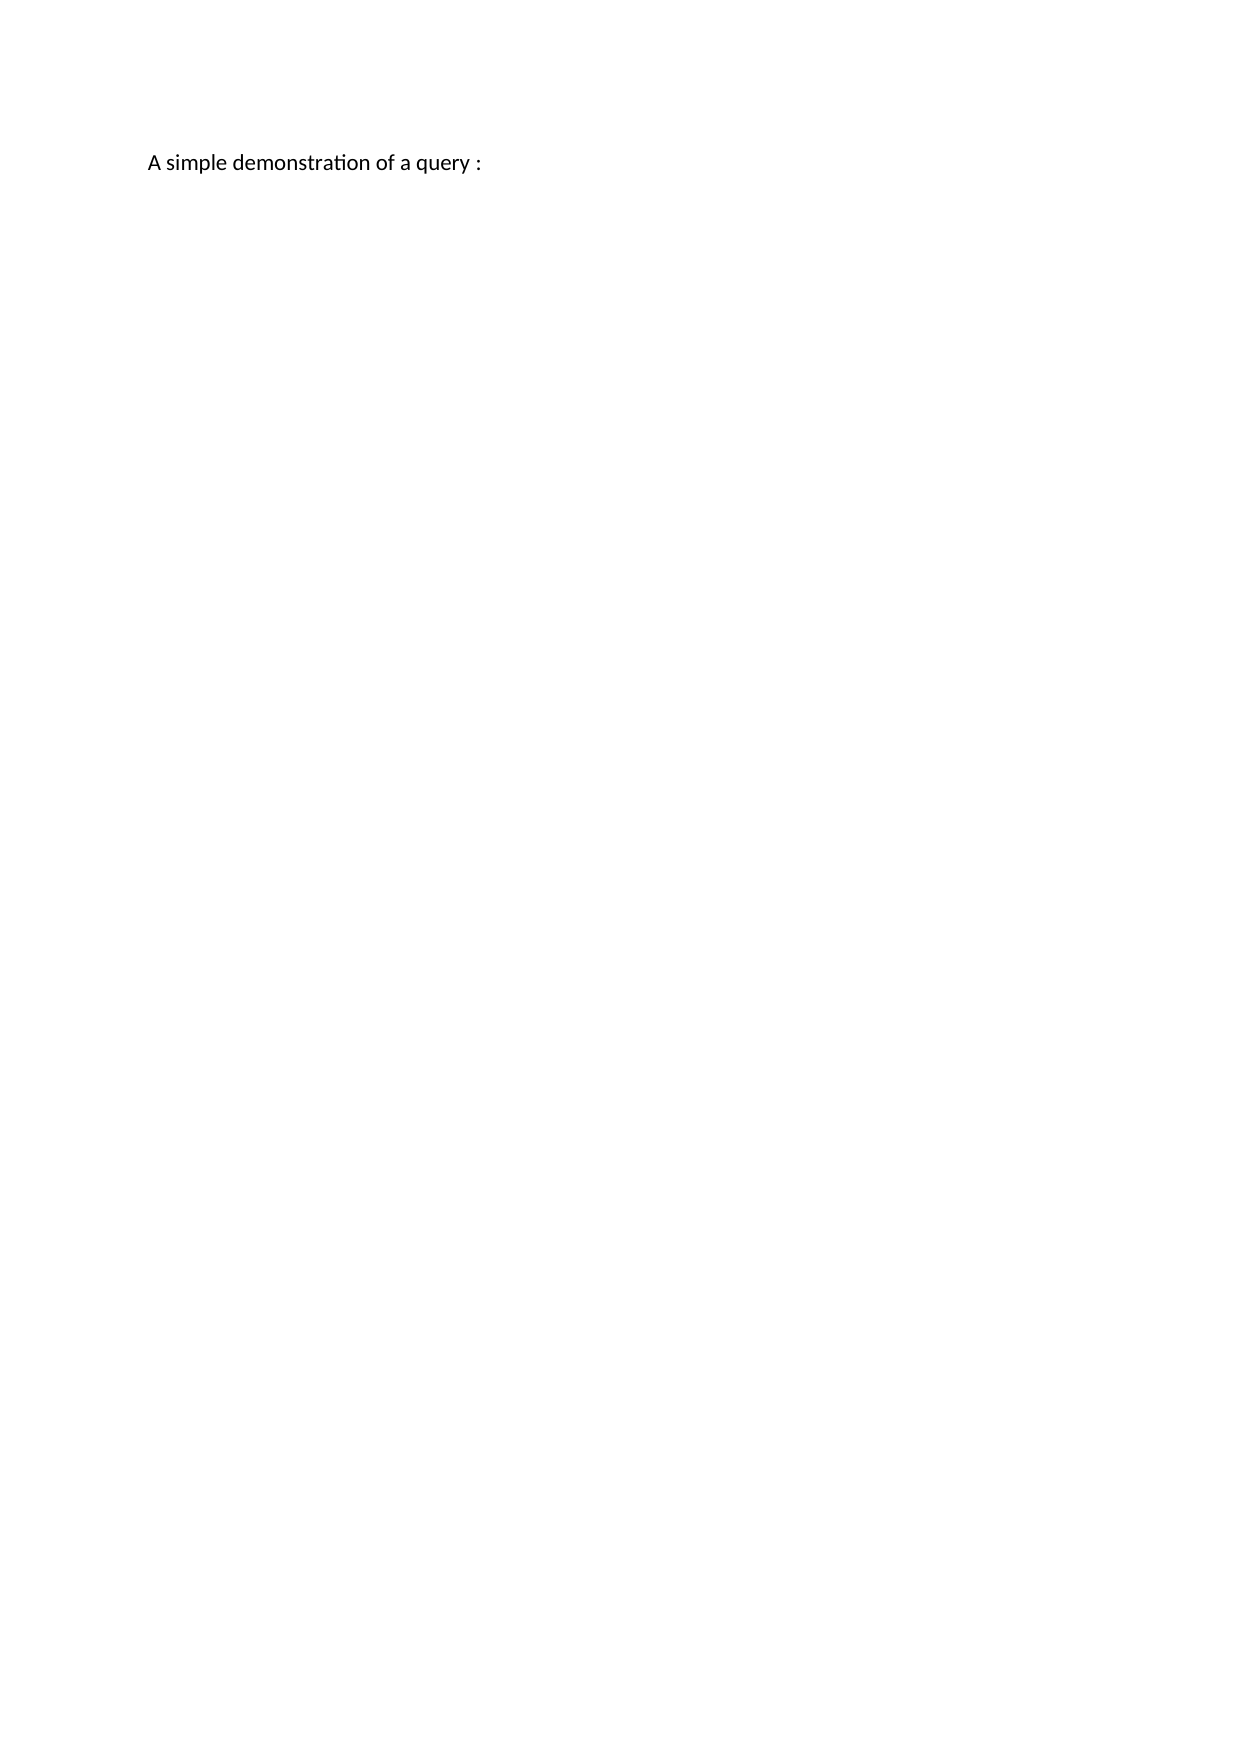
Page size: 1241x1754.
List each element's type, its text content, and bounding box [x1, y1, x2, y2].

text A simple demonstration of a query : [148, 148, 1093, 176]
